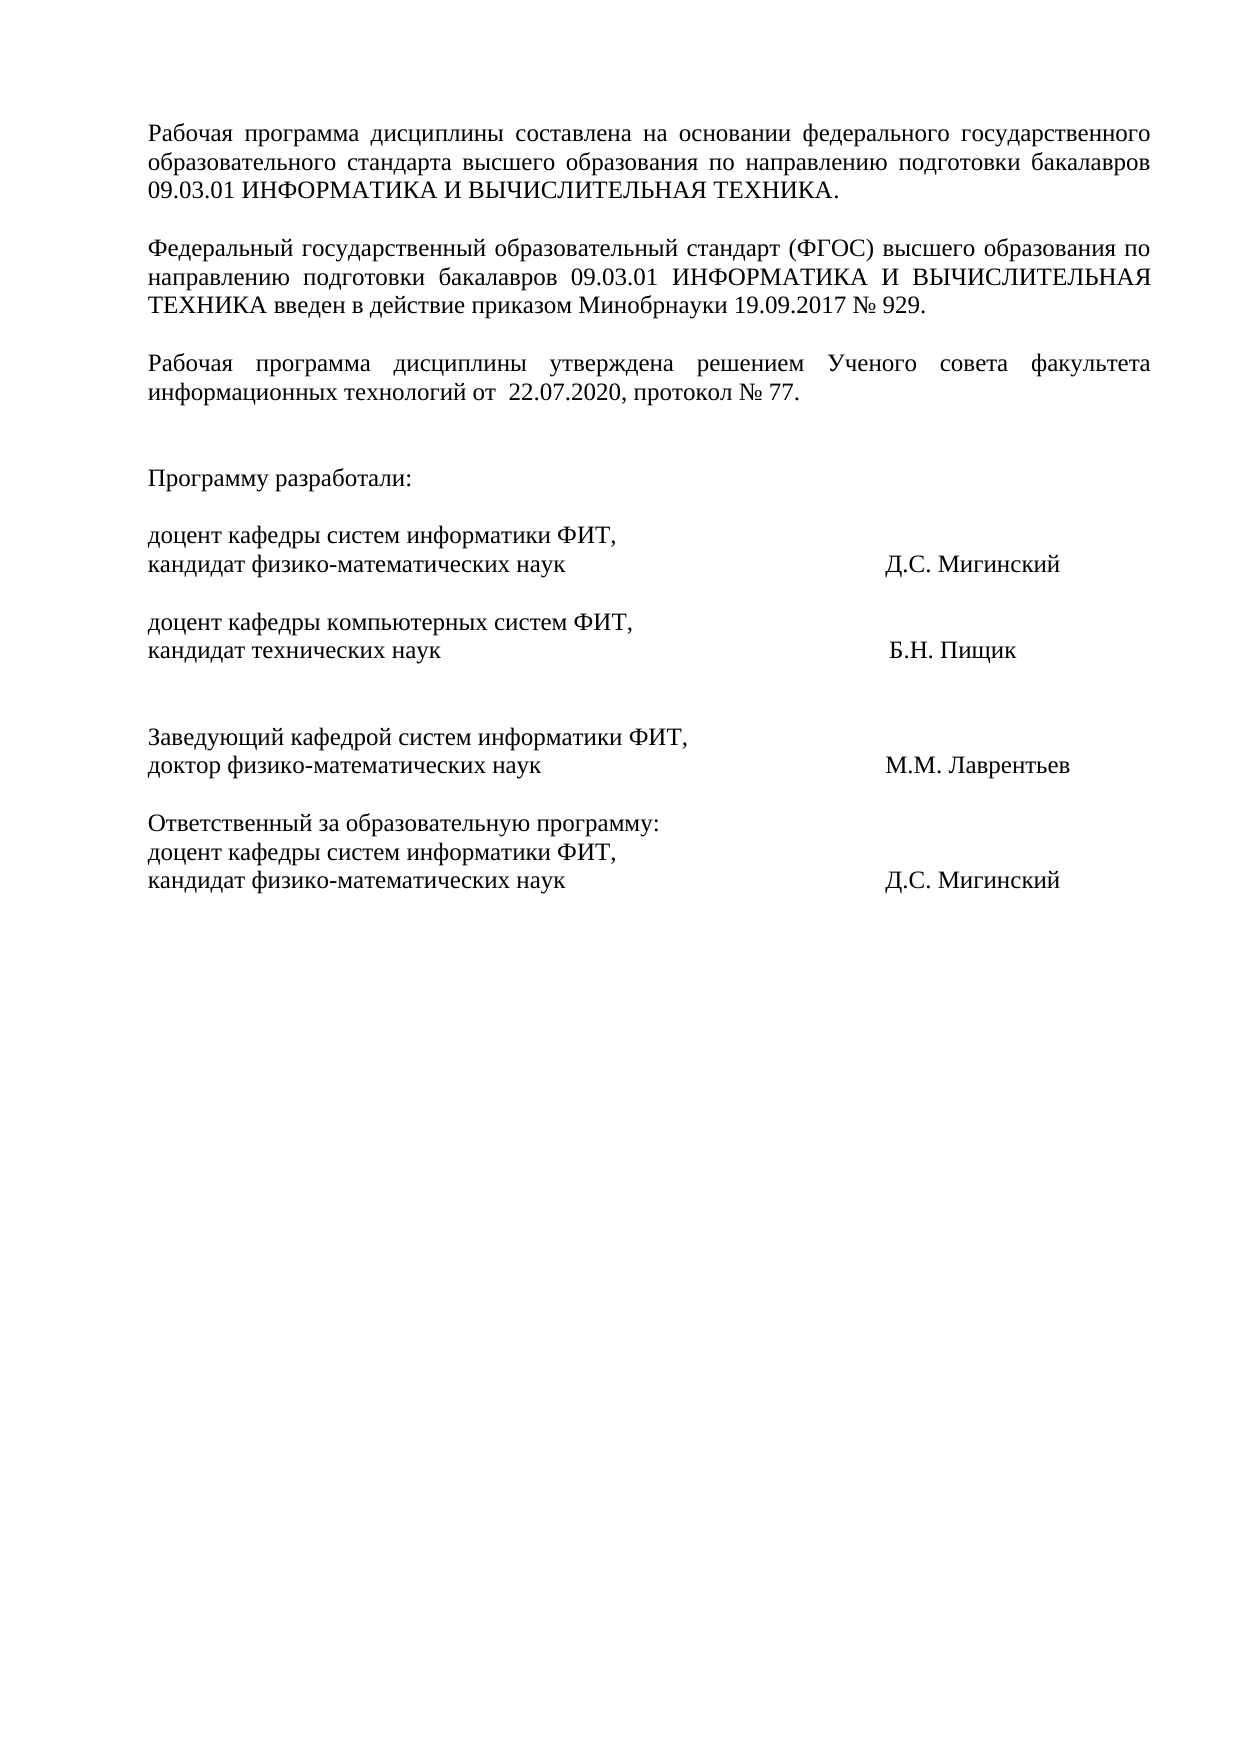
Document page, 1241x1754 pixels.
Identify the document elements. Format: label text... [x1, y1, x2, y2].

text Рабочая программа дисциплины утверждена решением Ученого совета факультета информационных технологий от 22.07.2020, протокол № 77. [148, 348, 1152, 406]
text кандидат технических наук Б.Н. Пищик [148, 636, 1152, 664]
text Федеральный государственный образовательный стандарт (ФГОС) высшего образования по направлению подготовки бакалавров 09.03.01 ИНФОРМАТИКА И ВЫЧИСЛИТЕЛЬНАЯ ТЕХНИКА введен в действие приказом Минобрнауки 19.09.2017 № 929. [148, 233, 1152, 319]
text кандидат физико-математических наук Д.С. Мигинский [148, 866, 1152, 894]
text Заведующий кафедрой систем информатики ФИТ, [148, 722, 1152, 751]
text Ответственный за образовательную программу: [148, 808, 1152, 837]
text кандидат физико-математических наук Д.С. Мигинский [148, 549, 1152, 578]
text Программу разработали: [148, 463, 1152, 492]
text доцент кафедры систем информатики ФИТ, [148, 837, 1152, 866]
text доктор физико-математических наук М.М. Лаврентьев [148, 751, 1152, 779]
text доцент кафедры компьютерных систем ФИТ, [148, 607, 1152, 636]
text Рабочая программа дисциплины составлена на основании федерального государственного образовательного стандарта высшего образования по направлению подготовки бакалавров 09.03.01 ИНФОРМАТИКА И ВЫЧИСЛИТЕЛЬНАЯ ТЕХНИКА. [148, 118, 1152, 204]
text доцент кафедры систем информатики ФИТ, [148, 521, 1152, 549]
